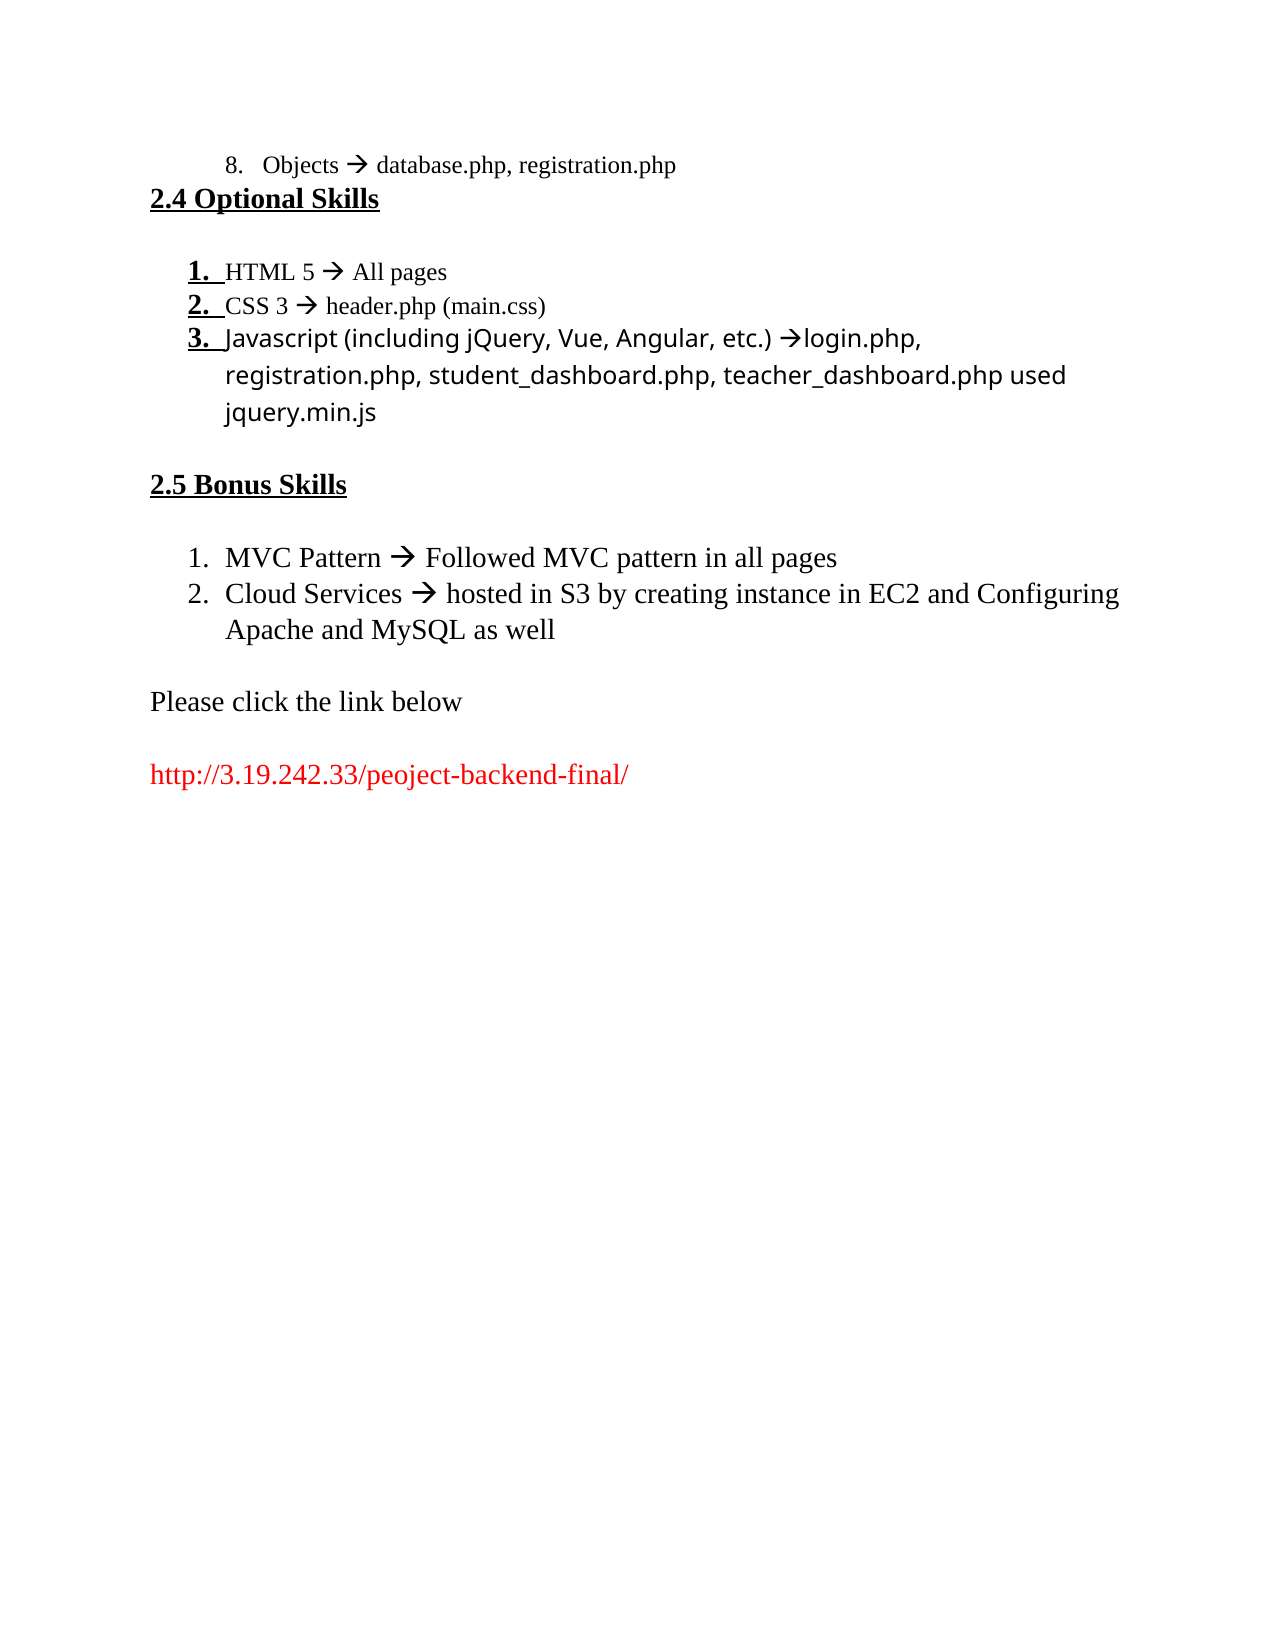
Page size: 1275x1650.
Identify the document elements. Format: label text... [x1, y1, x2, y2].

text http://3.19.242.33/peoject-backend-final/ [150, 757, 1125, 790]
text 2.5 Bonus Skills [150, 467, 1125, 501]
list Javascript (including jQuery, Vue, Angular, etc.) login.php, registration.php, student_dashboard.php, teacher_dashboard.php used jquery.min.js [187, 320, 1125, 428]
list MVC Pattern Followed MVC pattern in all pages [187, 540, 1125, 573]
list Objects database.php, registration.php [225, 150, 1125, 179]
list CSS 3 header.php (main.css) [187, 287, 1125, 320]
list HTML 5 All pages [187, 253, 1125, 287]
text Please click the link below [150, 684, 1125, 718]
text 2.4 Optional Skills [150, 181, 1125, 214]
list Cloud Services hosted in S3 by creating instance in EC2 and Configuring Apache and MySQL as well [187, 576, 1125, 646]
